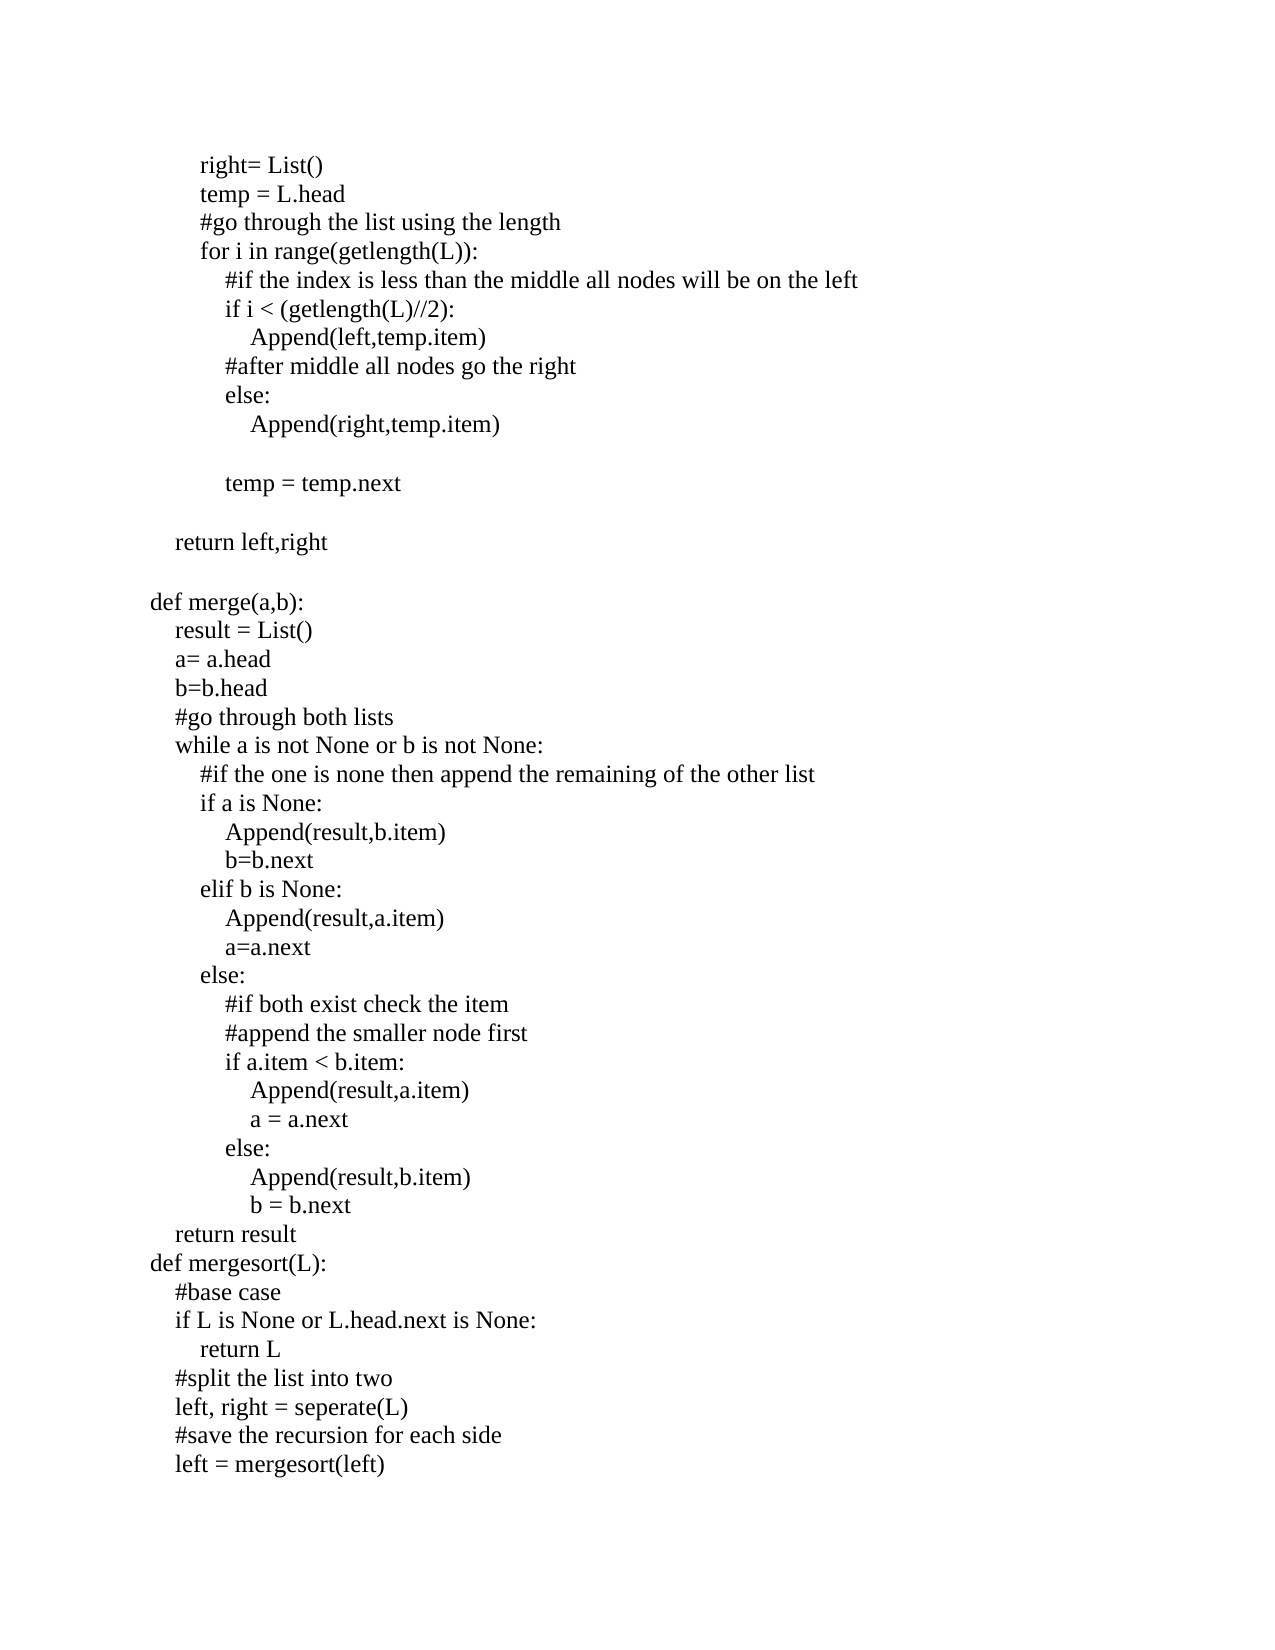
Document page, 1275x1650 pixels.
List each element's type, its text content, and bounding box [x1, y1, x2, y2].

text Append(result,a.item) [150, 903, 1125, 932]
text #split the list into two [150, 1363, 1125, 1392]
text else: [150, 1133, 1125, 1162]
text temp = temp.next [150, 468, 1125, 497]
text b = b.next [150, 1190, 1125, 1219]
text left = mergesort(left) [150, 1449, 1125, 1478]
text Append(right,temp.item) [150, 409, 1125, 437]
text else: [150, 380, 1125, 409]
text #go through both lists [150, 702, 1125, 730]
text #base case [150, 1277, 1125, 1305]
text return L [150, 1334, 1125, 1363]
text a = a.next [150, 1104, 1125, 1133]
text b=b.next [150, 845, 1125, 874]
text Append(result,a.item) [150, 1075, 1125, 1104]
text b=b.head [150, 673, 1125, 702]
text right= List() [150, 150, 1125, 179]
text def mergesort(L): [150, 1248, 1125, 1277]
text #if the index is less than the middle all nodes will be on the left [150, 265, 1125, 294]
text #if both exist check the item [150, 989, 1125, 1018]
text return left,right [150, 527, 1125, 556]
text #if the one is none then append the remaining of the other list [150, 759, 1125, 788]
text result = List() [150, 615, 1125, 644]
text Append(left,temp.item) [150, 322, 1125, 351]
text #after middle all nodes go the right [150, 351, 1125, 380]
text if a.item < b.item: [150, 1047, 1125, 1075]
text return result [150, 1219, 1125, 1248]
text Append(result,b.item) [150, 817, 1125, 845]
text a=a.next [150, 932, 1125, 960]
text a= a.head [150, 644, 1125, 673]
text if a is None: [150, 788, 1125, 817]
text while a is not None or b is not None: [150, 730, 1125, 759]
text left, right = seperate(L) [150, 1392, 1125, 1420]
text #append the smaller node first [150, 1018, 1125, 1047]
text #go through the list using the length [150, 207, 1125, 236]
text #save the recursion for each side [150, 1420, 1125, 1449]
text for i in range(getlength(L)): [150, 236, 1125, 265]
text temp = L.head [150, 179, 1125, 207]
text if i < (getlength(L)//2): [150, 294, 1125, 322]
text if L is None or L.head.next is None: [150, 1305, 1125, 1334]
text Append(result,b.item) [150, 1162, 1125, 1190]
text else: [150, 960, 1125, 989]
text elif b is None: [150, 874, 1125, 903]
text def merge(a,b): [150, 587, 1125, 615]
